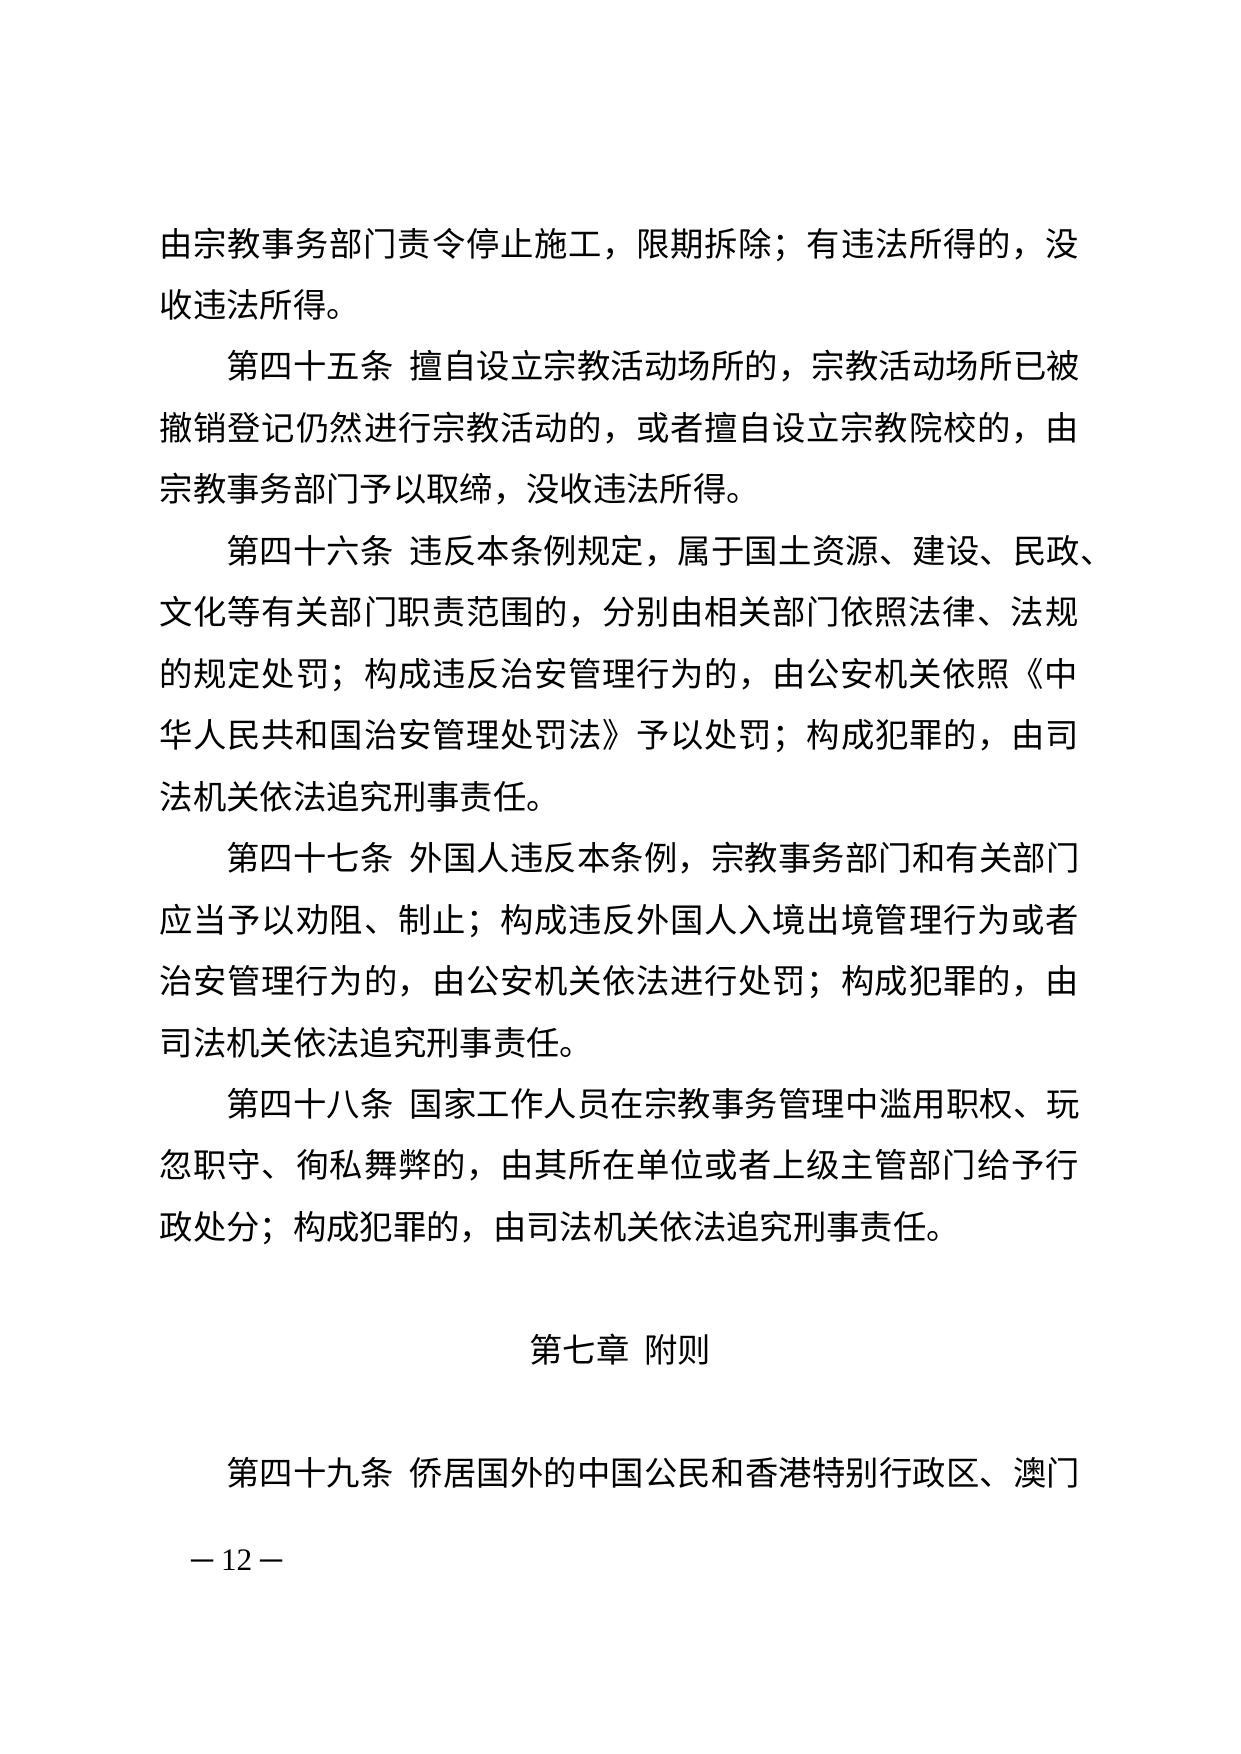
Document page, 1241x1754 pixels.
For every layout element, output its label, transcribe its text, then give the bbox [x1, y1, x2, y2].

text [159, 1436, 1081, 1497]
text 第四十七条 外国人违反本条例，宗教事务部门和有关部门应当予以劝阻、制止；构成违反外国人入境出境管理行为或者治安管理行为的，由公安机关依法进行处罚；构成犯罪的，由司法机关依法追究刑事责任。 [159, 821, 1081, 1067]
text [159, 207, 1081, 330]
text 第四十五条 擅自设立宗教活动场所的，宗教活动场所已被撤销登记仍然进行宗教活动的，或者擅自设立宗教院校的，由宗教事务部门予以取缔，没收违法所得。 [159, 330, 1081, 514]
text 第七章 附则 [159, 1313, 1081, 1374]
text 第四十八条 国家工作人员在宗教事务管理中滥用职权、玩忽职守、徇私舞弊的，由其所在单位或者上级主管部门给予行政处分；构成犯罪的，由司法机关依法追究刑事责任。 [159, 1067, 1081, 1252]
text 第四十六条 违反本条例规定，属于国土资源、建设、民政、文化等有关部门职责范围的，分别由相关部门依照法律、法规的规定处罚；构成违反治安管理行为的，由公安机关依照《中华人民共和国治安管理处罚法》予以处罚；构成犯罪的，由司法机关依法追究刑事责任。 [159, 514, 1081, 821]
